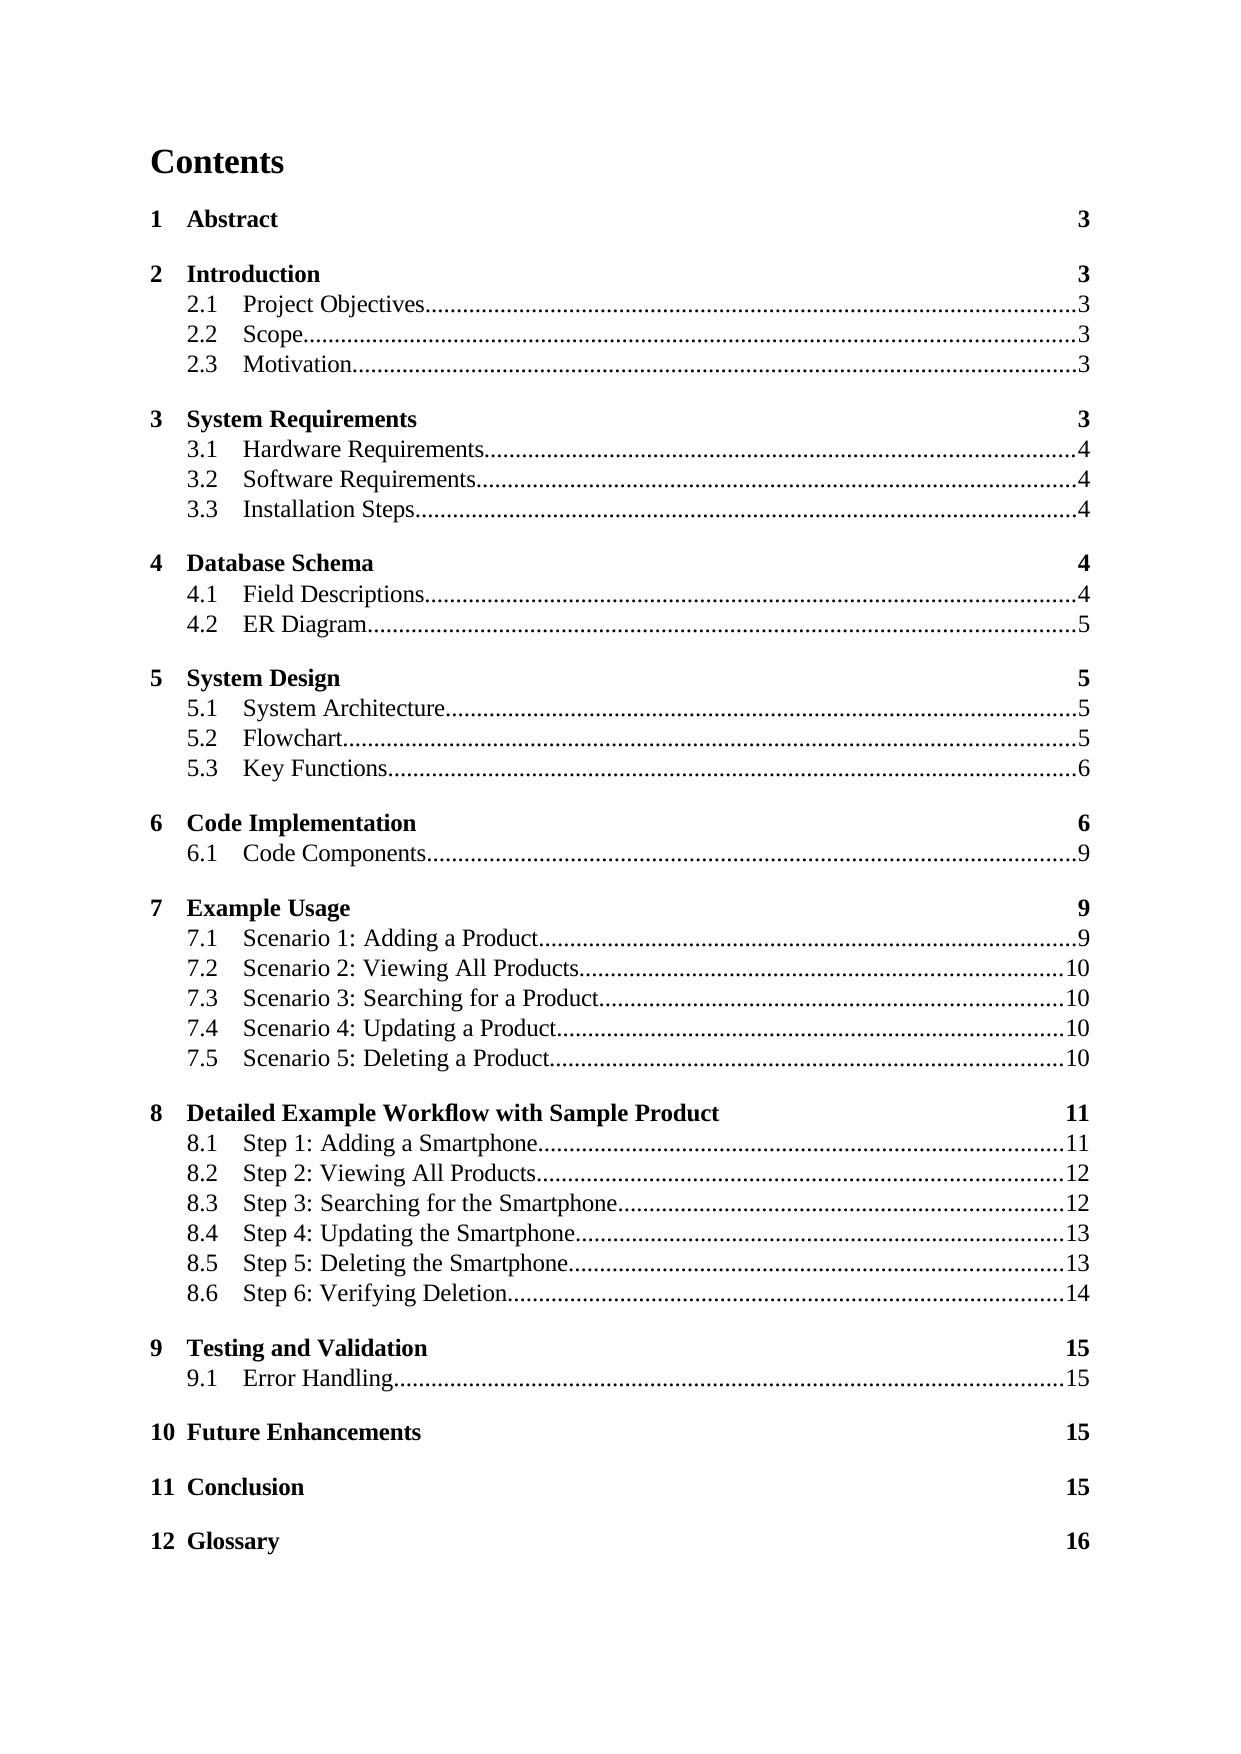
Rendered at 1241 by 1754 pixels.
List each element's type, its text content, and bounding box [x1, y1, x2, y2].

text Contents [150, 140, 1240, 181]
